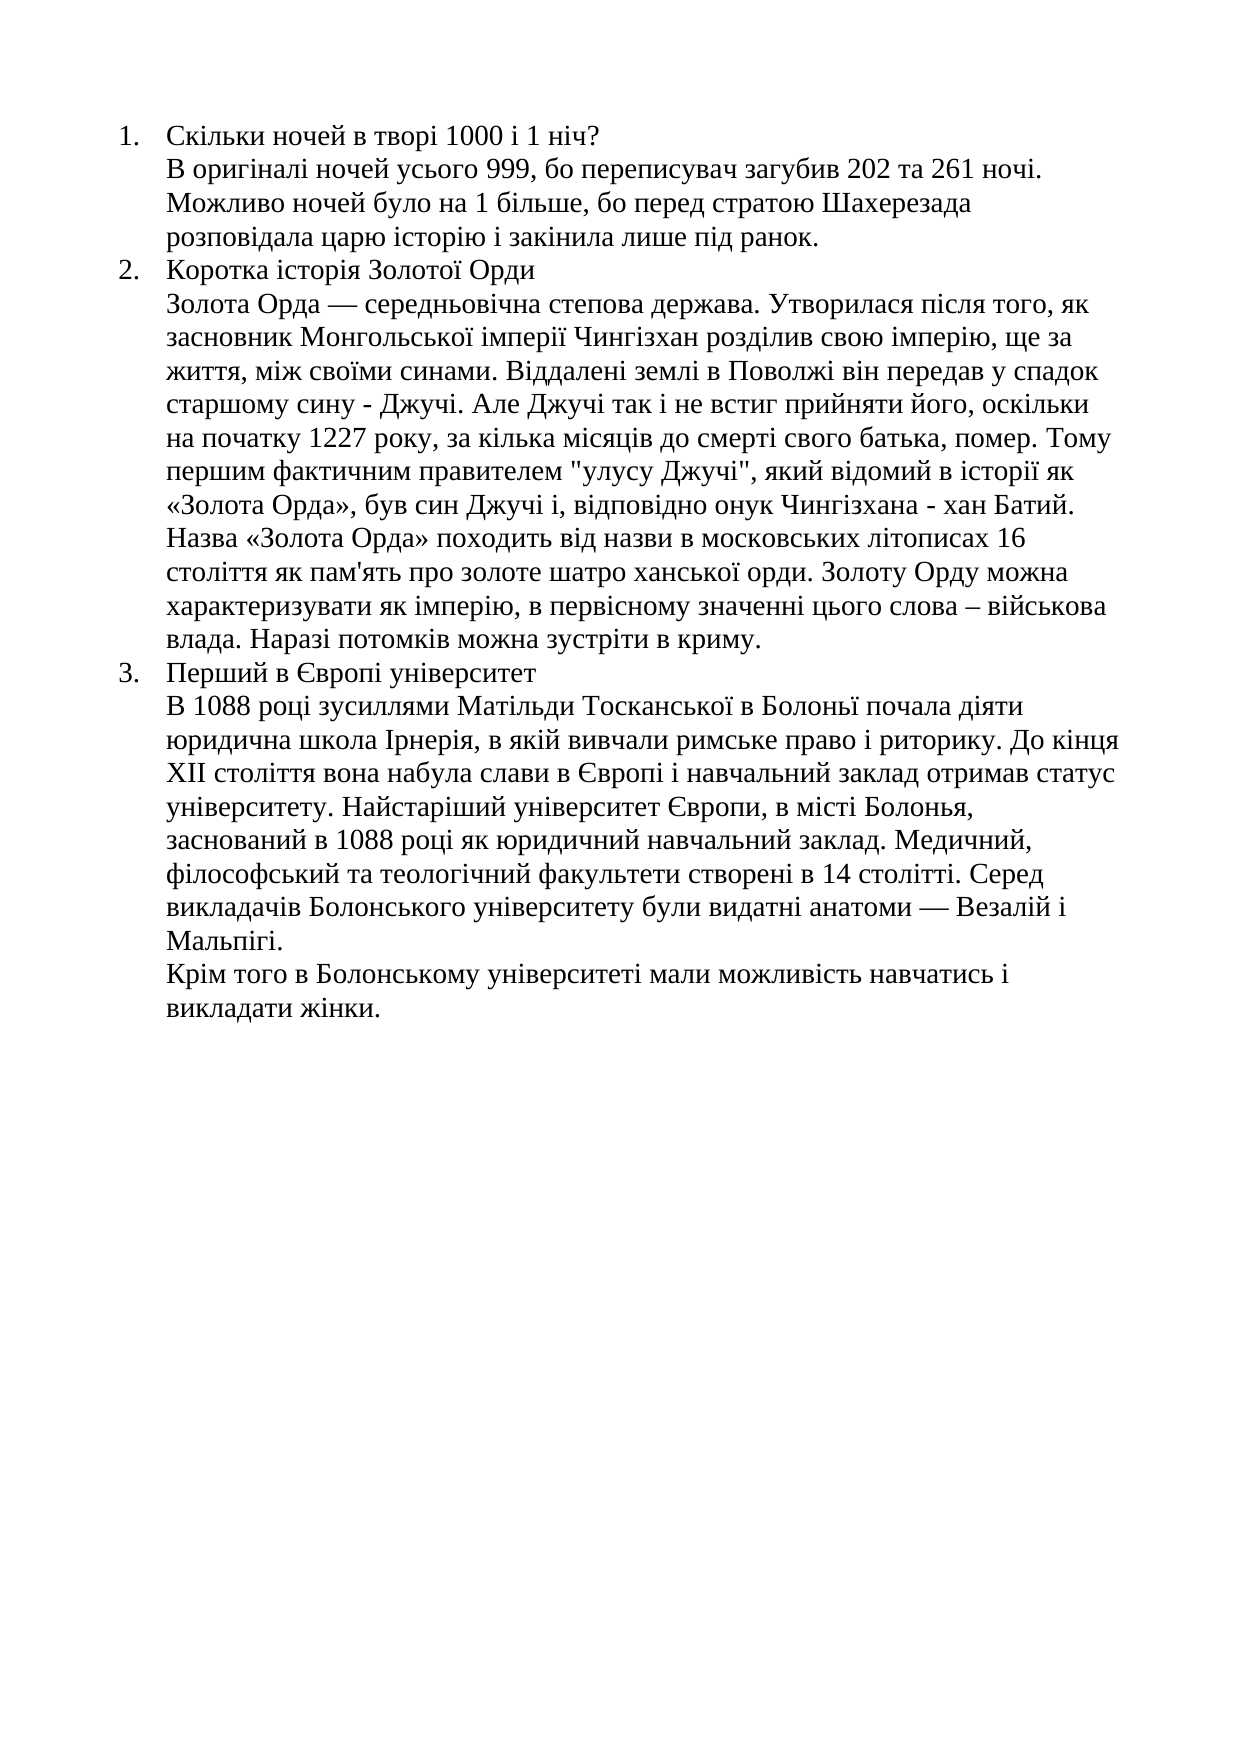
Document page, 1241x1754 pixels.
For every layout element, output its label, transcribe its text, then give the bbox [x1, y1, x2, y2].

list Скільки ночей в творі 1000 і 1 ніч? В оригіналі ночей усього 999, бо переписувач загубив 202 та 261 ночі. Можливо ночей було на 1 більше, бо перед стратою Шахерезада розповідала царю історію і закінила лише під ранок. [118, 118, 1122, 252]
list Перший в Європі університет В 1088 році зусиллями Матільди Тосканської в Болоньї почала діяти юридична школа Ірнерія, в якій вивчали римське право і риторику. До кінця XII століття вона набула слави в Європі і навчальний заклад отримав статус університету. Найстаріший університет Європи, в місті Болонья, заснований в 1088 році як юридичний навчальний заклад. Медичний, філософський та теологічний факультети створені в 14 столітті. Серед викладачів Болонського університету були видатні анатоми — Везалій і Мальпігі. Крім того в Болонському університеті мали можливість навчатись і викладати жінки. [118, 655, 1122, 1024]
list Коротка історія Золотої Орди Золота Орда — середньовічна степова держава. Утворилася після того, як засновник Монгольської імперії Чингізхан розділив свою імперію, ще за життя, між своїми синами. Віддалені землі в Поволжі він передав у спадок старшому сину - Джучі. Але Джучі так і не встиг прийняти його, оскільки на початку 1227 року, за кілька місяців до смерті свого батька, помер. Тому першим фактичним правителем "улусу Джучі", який відомий в історії як «Золота Орда», був син Джучі і, відповідно онук Чингізхана - хан Батий. Назва «Золота Орда» походить від назви в московських літописах 16 століття як пам'ять про золоте шатро ханської орди. Золоту Орду можна характеризувати як імперію, в первісному значенні цього слова – військова влада. Наразі потомків можна зустріти в криму. [118, 252, 1122, 655]
